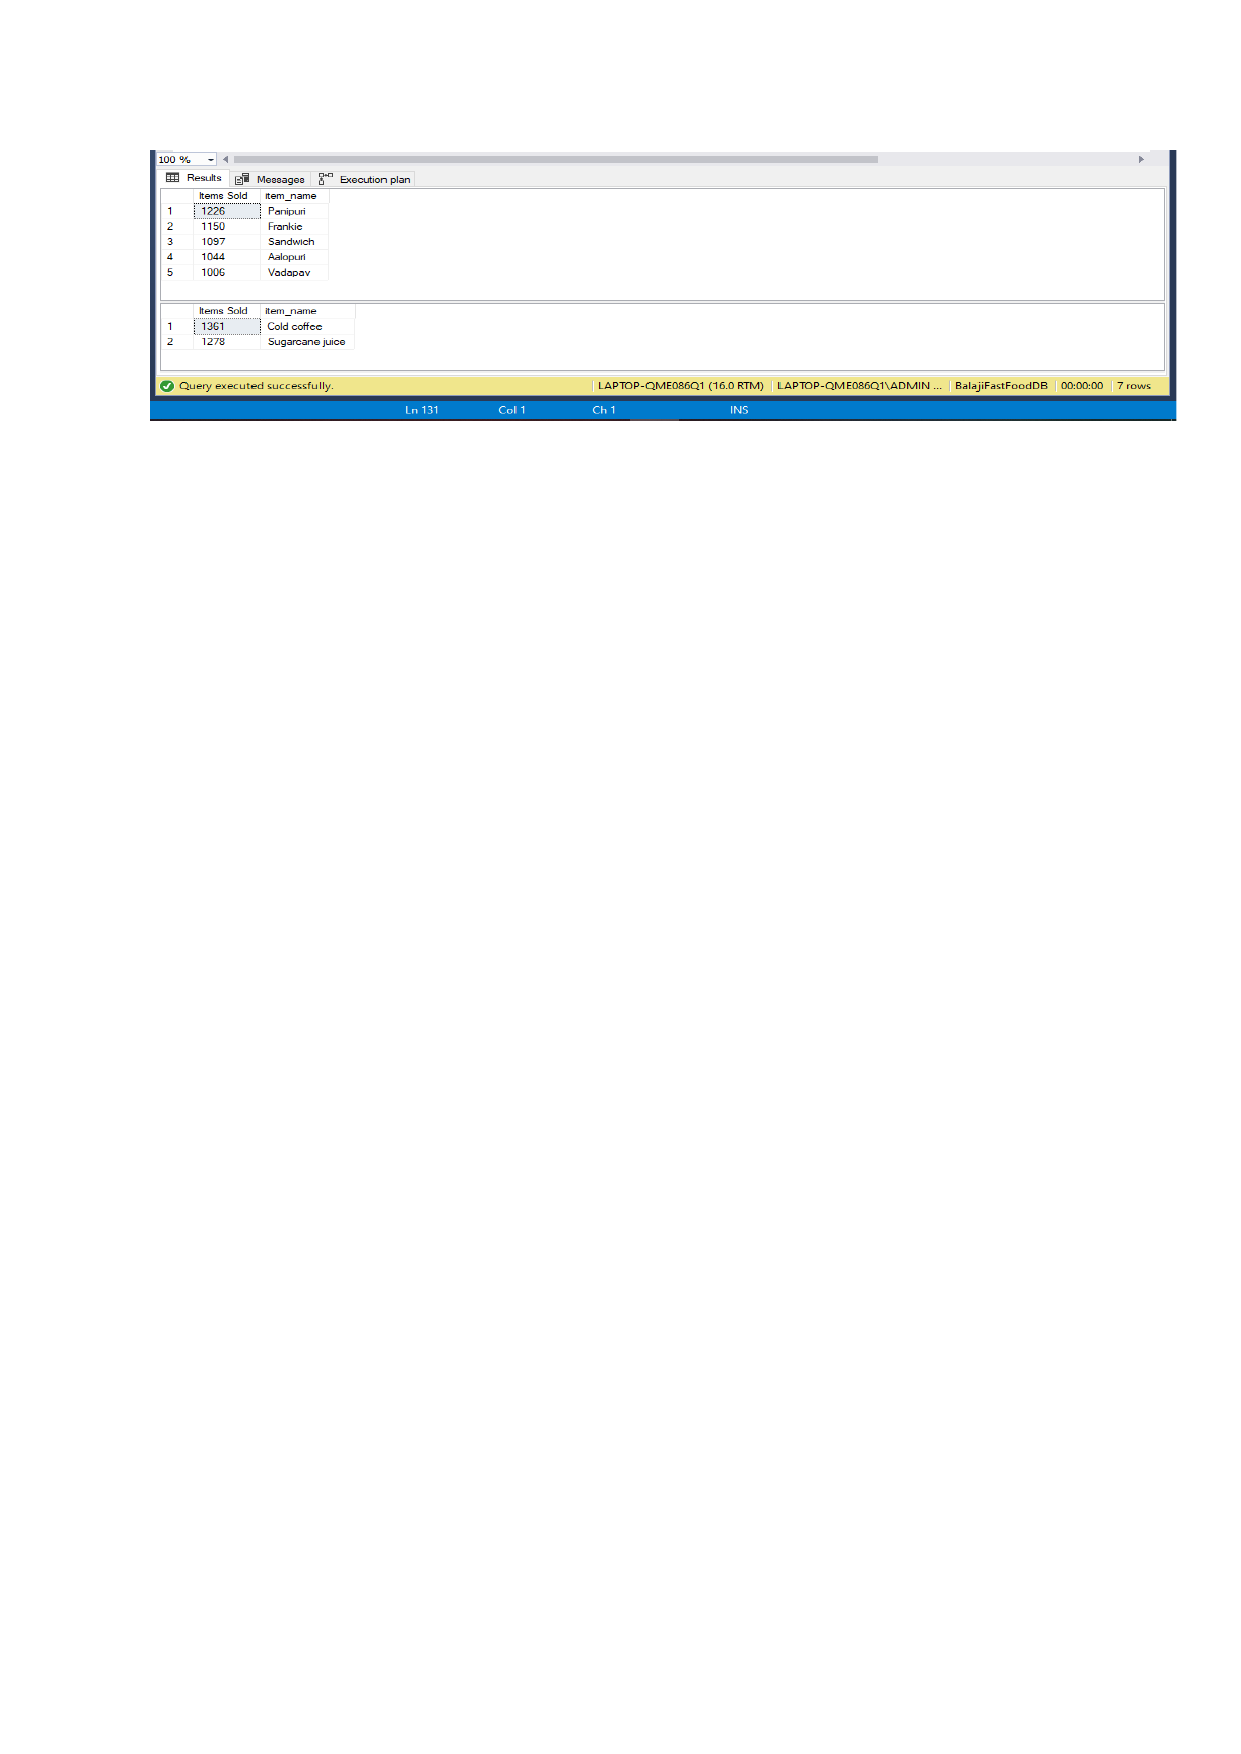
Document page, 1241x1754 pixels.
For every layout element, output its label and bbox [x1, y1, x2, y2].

picture [150, 150, 1177, 421]
